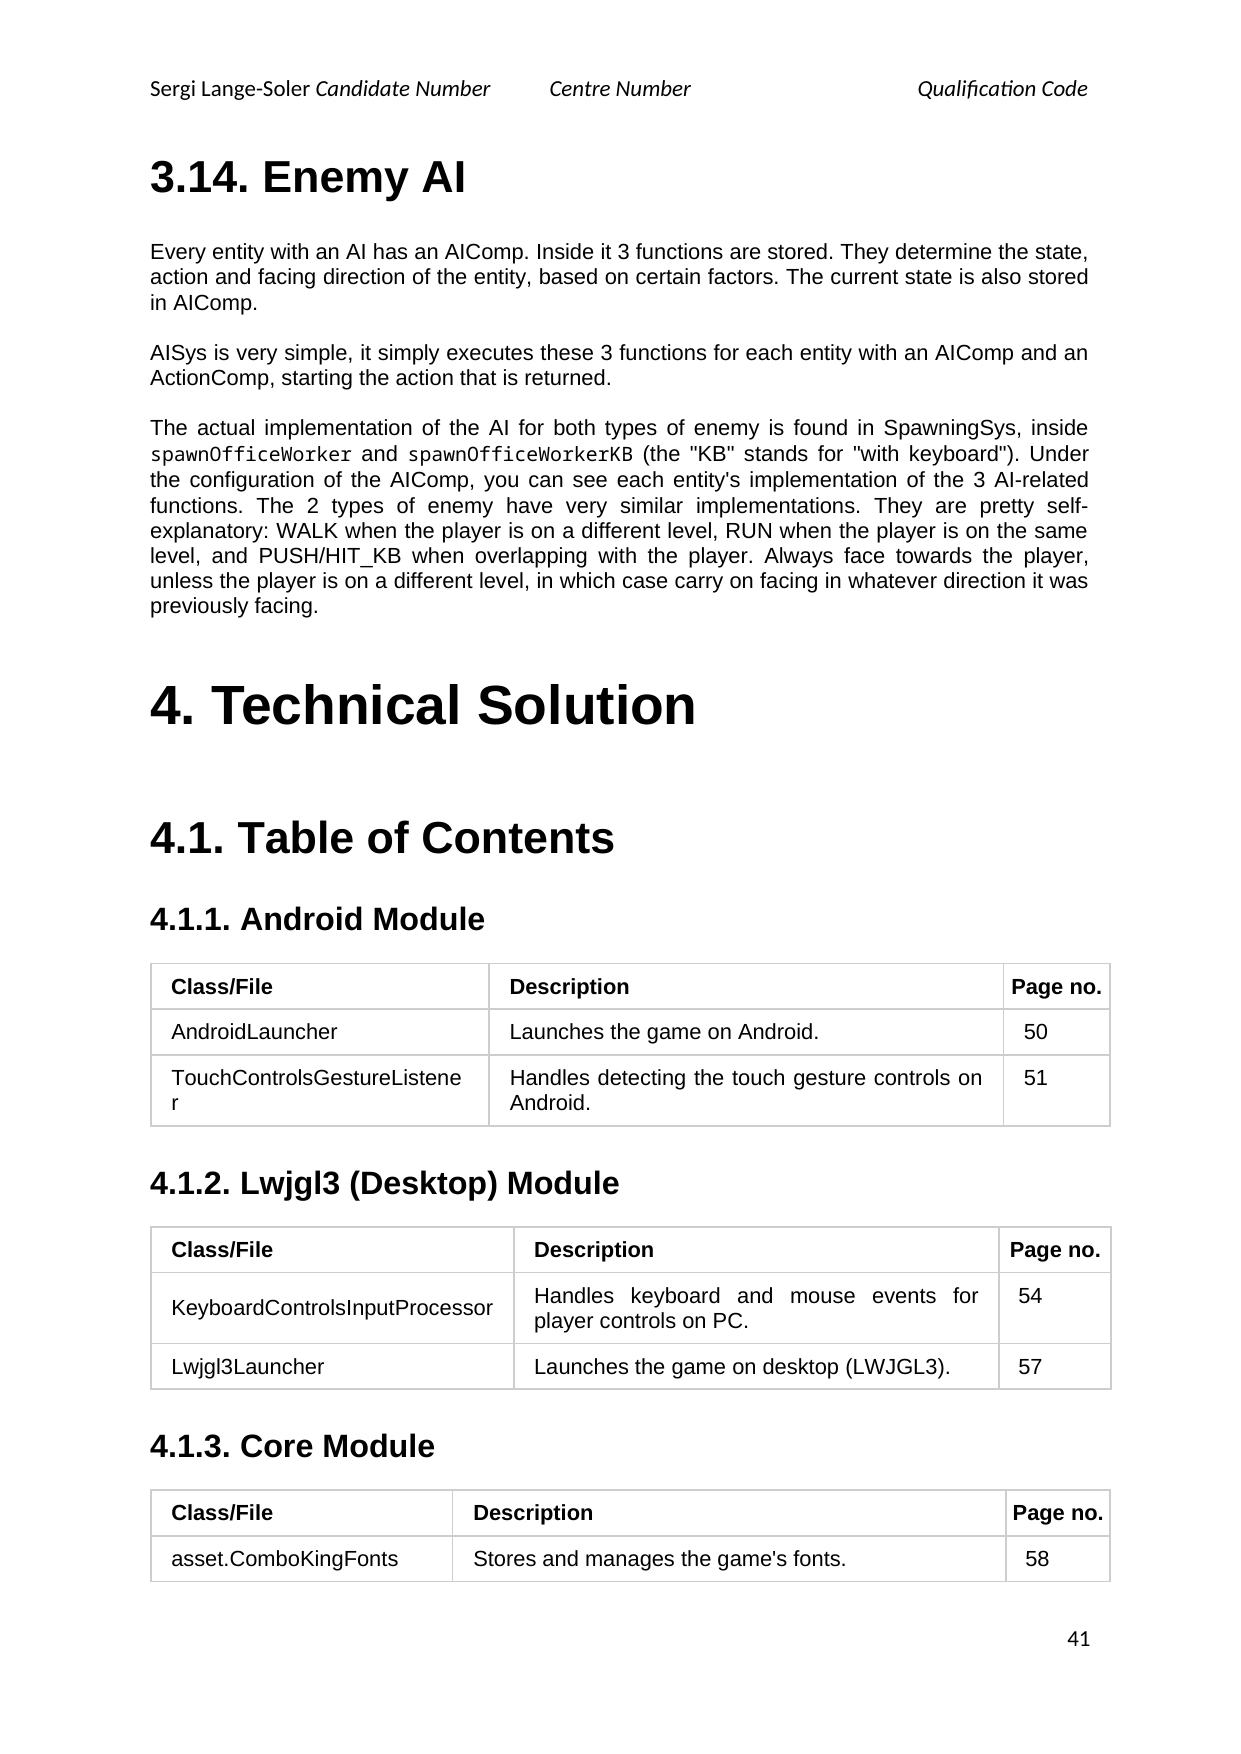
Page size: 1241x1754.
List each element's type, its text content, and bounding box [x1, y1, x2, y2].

table_cell 57 [1000, 1344, 1110, 1388]
text The actual implementation of the AI for both types of enemy is found in SpawningSys, inside spawnOfficeWorker and spawnOfficeWorkerKB (the "KB" stands for "with keyboard"). Under the configuration of the AIComp, you can see each entity's implementation of the 3 AI-related functions. The 2 types of enemy have very similar implementations. They are pretty self-explanatory: WALK when the player is on a different level, RUN when the player is on the same level, and PUSH/HIT_KB when overlapping with the player. Always face towards the player, unless the player is on a different level, in which case carry on facing in whatever direction it was previously facing. [150, 415, 1090, 618]
text AISys is very simple, it simply executes these 3 functions for each entity with an AIComp and an ActionComp, starting the action that is returned. [150, 340, 1090, 390]
subtitle Android Module [150, 900, 1090, 937]
table_cell TouchControlsGestureListener [152, 1056, 488, 1125]
table_cell 51 [1004, 1056, 1109, 1125]
table_header Page no. [1000, 1228, 1110, 1272]
table_cell Stores and manages the game's fonts. [453, 1537, 1005, 1581]
table_cell asset.ComboKingFonts [152, 1537, 452, 1581]
text Every entity with an AI has an AIComp. Inside it 3 functions are stored. They determine the state, action and facing direction of the entity, based on certain factors. The current state is also stored in AIComp. [150, 239, 1090, 315]
subtitle Lwjgl3 (Desktop) Module [150, 1164, 1090, 1201]
subtitle Enemy AI [150, 150, 1090, 202]
table_cell KeyboardControlsInputProcessor [152, 1273, 513, 1342]
table_header Class/File [152, 964, 488, 1008]
table_cell 54 [1000, 1273, 1110, 1342]
table_header Class/File [152, 1491, 452, 1535]
table_header Description [453, 1491, 1005, 1535]
table_header Description [515, 1228, 998, 1272]
table_cell Lwjgl3Launcher [152, 1344, 513, 1388]
table_header Page no. [1004, 964, 1109, 1008]
table_cell AndroidLauncher [152, 1010, 488, 1054]
table_cell Handles keyboard and mouse events for player controls on PC. [515, 1273, 998, 1342]
table_cell Launches the game on desktop (LWJGL3). [515, 1344, 998, 1388]
table_header Page no. [1007, 1491, 1109, 1535]
table_cell 58 [1007, 1537, 1109, 1581]
subtitle Technical Solution [150, 673, 1090, 736]
table_header Description [490, 964, 1003, 1008]
table_cell Launches the game on Android. [490, 1010, 1003, 1054]
table_header Class/File [152, 1228, 513, 1272]
subtitle Table of Contents [150, 811, 1090, 863]
table_cell 50 [1004, 1010, 1109, 1054]
table_cell Handles detecting the touch gesture controls on Android. [490, 1056, 1003, 1125]
subtitle Core Module [150, 1427, 1090, 1464]
